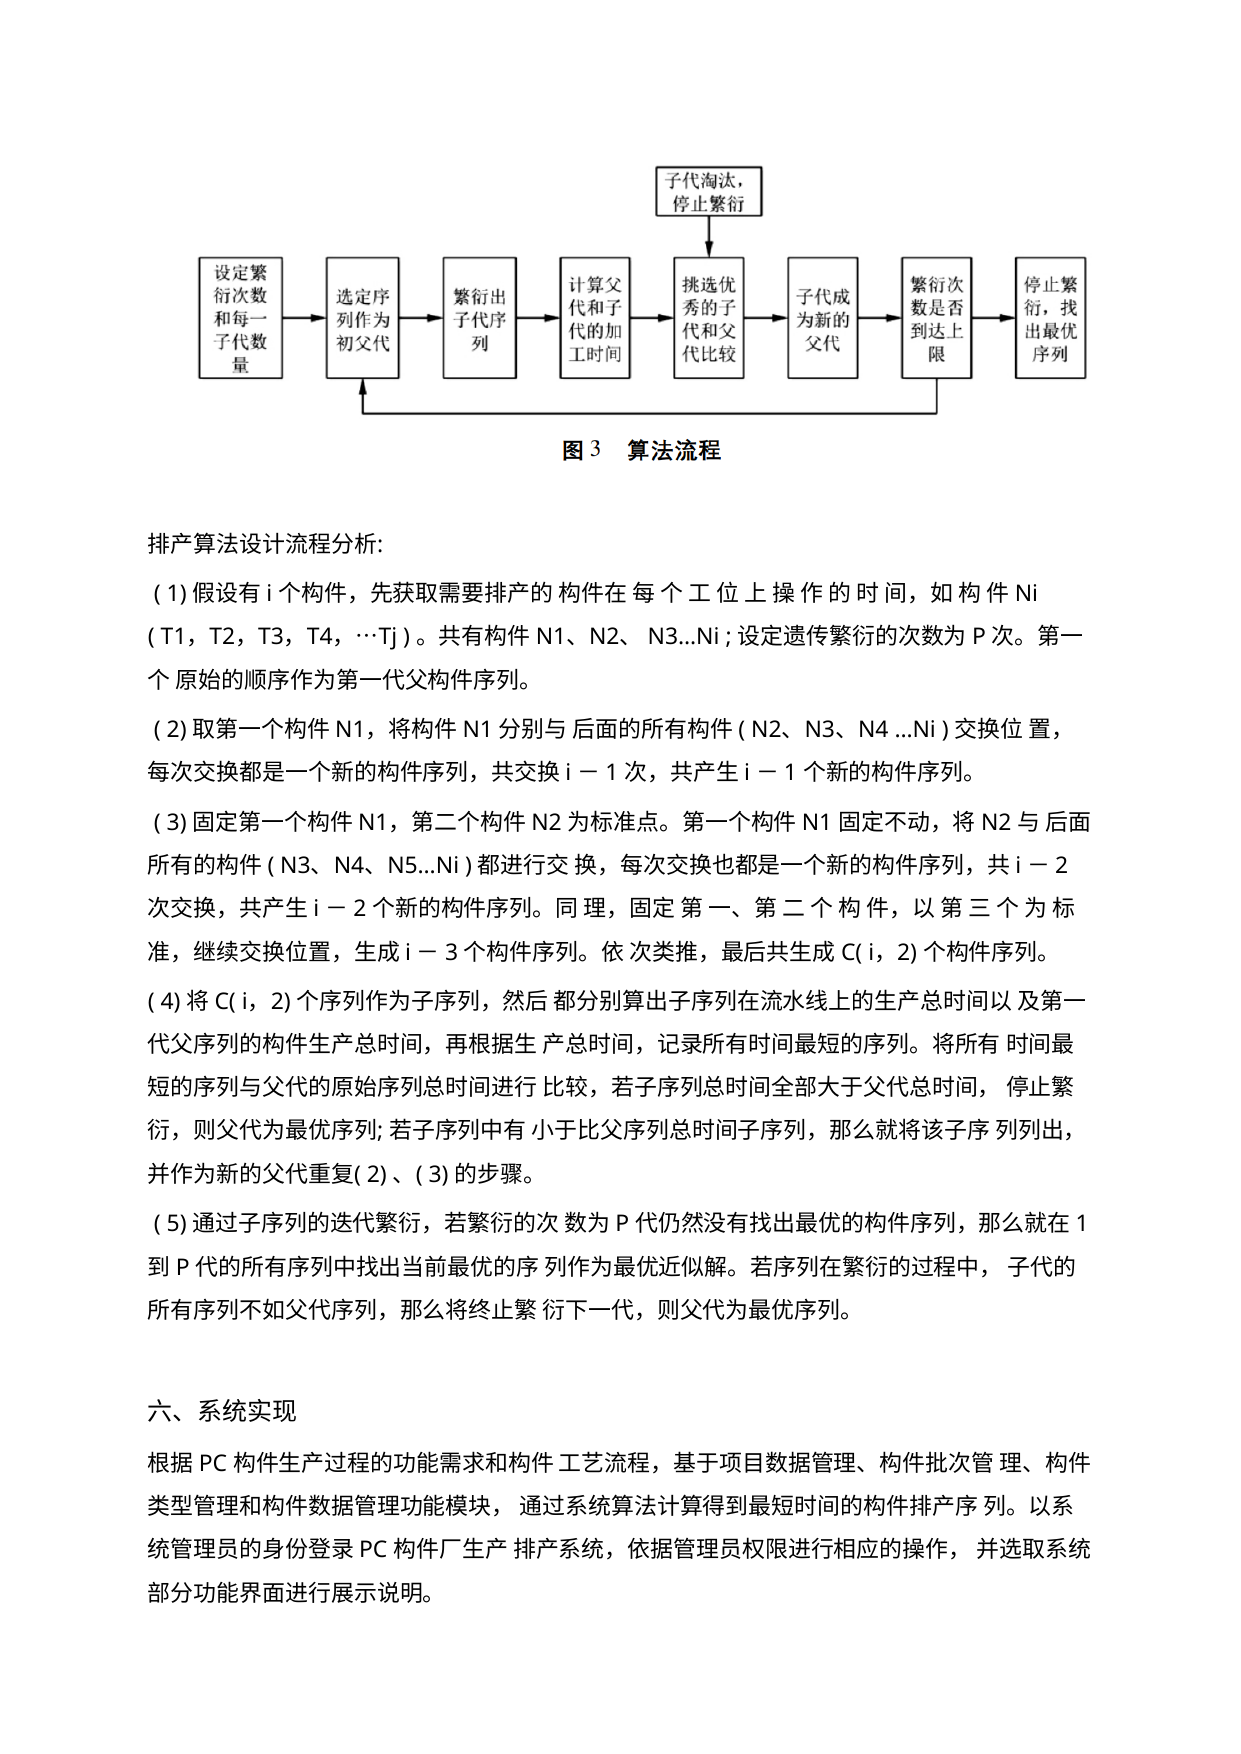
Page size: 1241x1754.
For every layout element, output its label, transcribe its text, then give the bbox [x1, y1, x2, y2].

text ( 1) 假设有 i 个构件，先获取需要排产的 构件在 每 个 工 位 上 操 作 的 时 间，如 构 件 Ni ( T1，T2，T3，T4，…Tj ) 。共有构件 N1、N2、 N3…Ni ; 设定遗传繁衍的次数为 P 次。第一个 原始的顺序作为第一代父构件序列。 [148, 575, 1093, 695]
text ( 5) 通过子序列的迭代繁衍，若繁衍的次 数为 P 代仍然没有找出最优的构件序列，那么就在 1 到 P 代的所有序列中找出当前最优的序 列作为最优近似解。若序列在繁衍的过程中， 子代的所有序列不如父代序列，那么将终止繁 衍下一代，则父代为最优序列。 [148, 1205, 1093, 1325]
text 根据 PC 构件生产过程的功能需求和构件 工艺流程，基于项目数据管理、构件批次管 理、构件类型管理和构件数据管理功能模块， 通过系统算法计算得到最短时间的构件排产序 列。以系统管理员的身份登录 PC 构件厂生产 排产系统，依据管理员权限进行相应的操作， 并选取系统部分功能界面进行展示说明。 [148, 1445, 1093, 1608]
text ( 3) 固定第一个构件 N1，第二个构件 N2 为标准点。第一个构件 N1 固定不动，将 N2 与 后面所有的构件 ( N3、N4、N5…Ni ) 都进行交 换，每次交换也都是一个新的构件序列，共 i － 2 次交换，共产生 i － 2 个新的构件序列。同 理，固定 第 一、第 二 个 构 件，以 第 三 个 为 标 准，继续交换位置，生成 i － 3 个构件序列。依 次类推，最后共生成 C( i，2) 个构件序列。 [148, 804, 1093, 967]
picture [147, 145, 1093, 461]
text ( 2) 取第一个构件 N1，将构件 N1 分别与 后面的所有构件 ( N2、N3、N4 …Ni ) 交换位 置，每次交换都是一个新的构件序列，共交换 i － 1 次，共产生 i － 1 个新的构件序列。 [148, 711, 1093, 787]
text 六、系统实现 [148, 1392, 1093, 1428]
text 排产算法设计流程分析: [148, 525, 1093, 559]
text ( 4) 将 C( i，2) 个序列作为子序列，然后 都分别算出子序列在流水线上的生产总时间以 及第一代父序列的构件生产总时间，再根据生 产总时间，记录所有时间最短的序列。将所有 时间最短的序列与父代的原始序列总时间进行 比较，若子序列总时间全部大于父代总时间， 停止繁衍，则父代为最优序列; 若子序列中有 小于比父序列总时间子序列，那么就将该子序 列列出，并作为新的父代重复( 2) 、( 3) 的步骤。 [148, 983, 1093, 1189]
